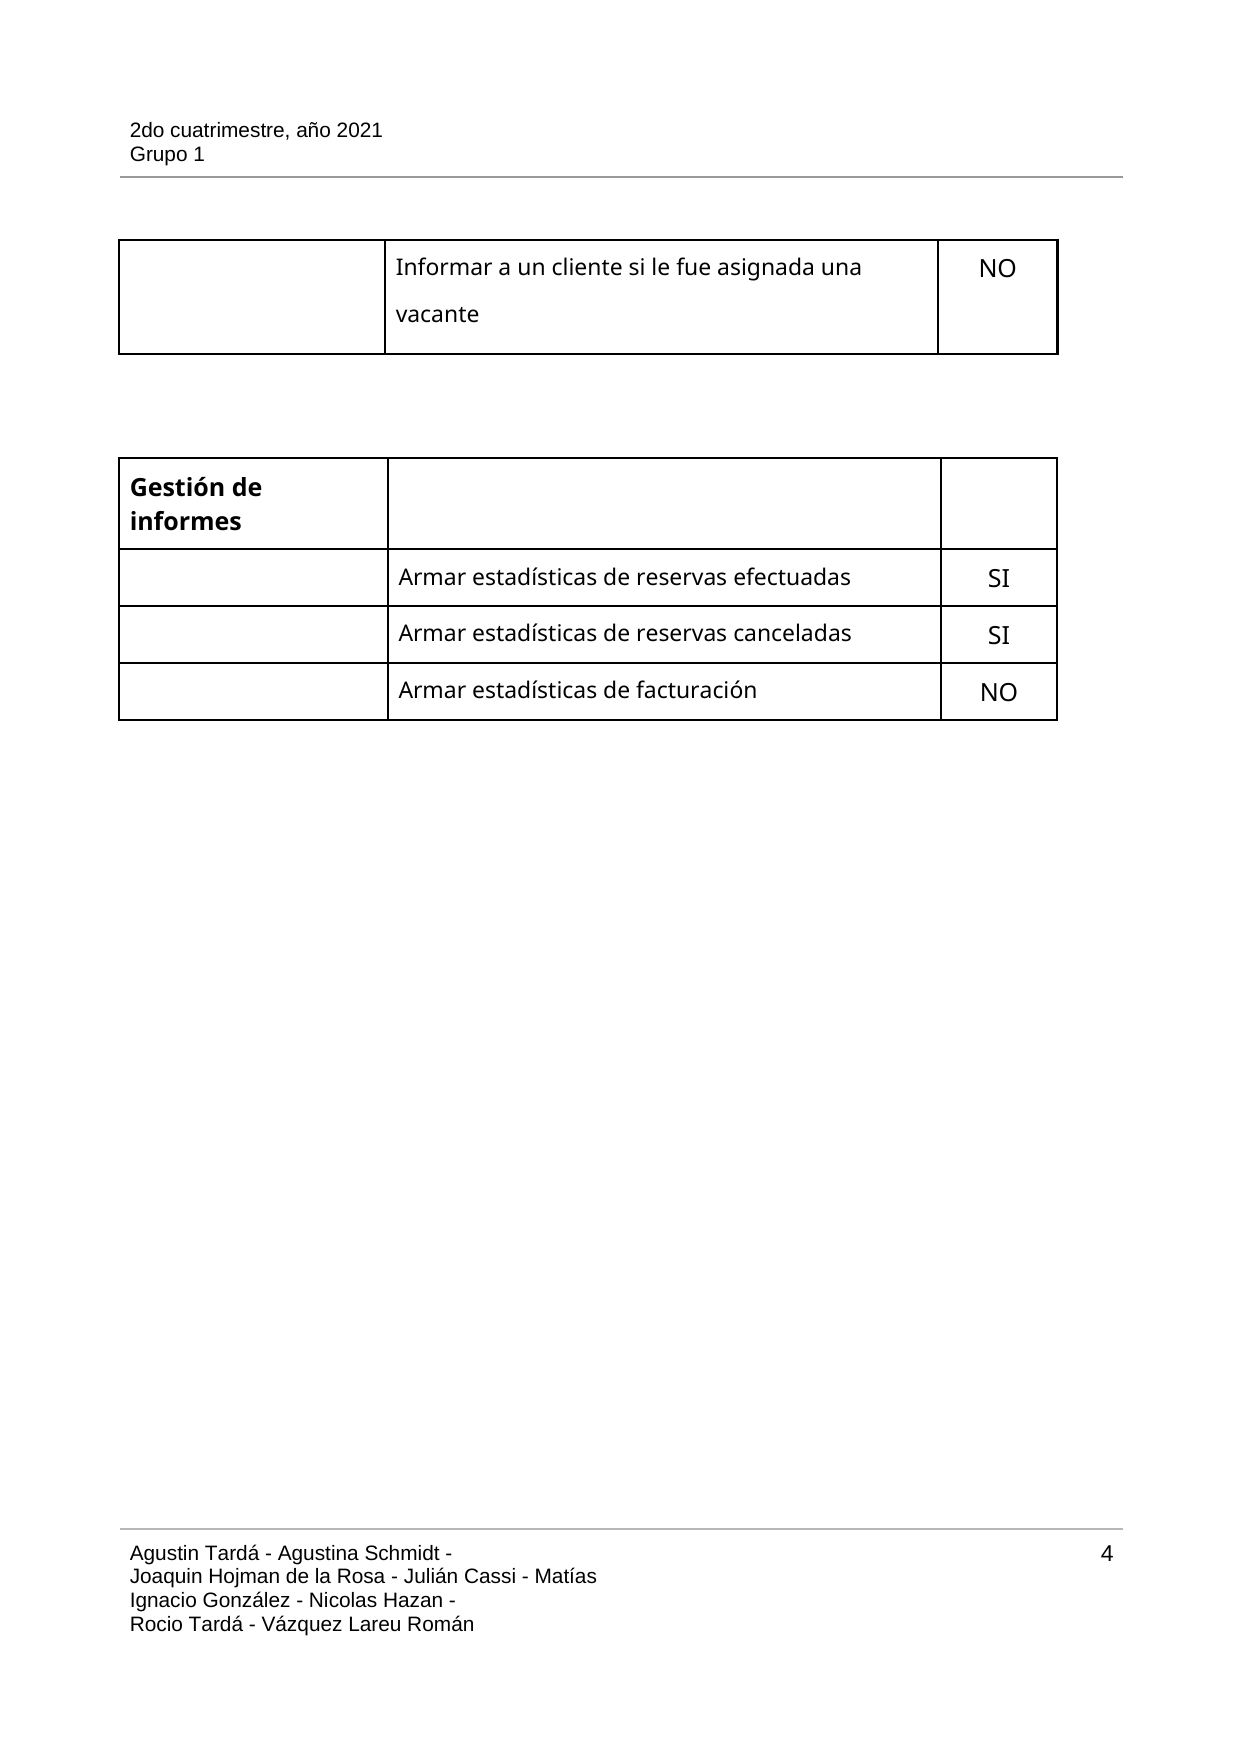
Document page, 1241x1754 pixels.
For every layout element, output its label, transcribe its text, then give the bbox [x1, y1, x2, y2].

table_cell Informar a un cliente si le fue asignada una vacante [386, 241, 937, 353]
table_cell Armar estadísticas de reservas canceladas [389, 607, 940, 662]
table_header [389, 459, 940, 548]
table_cell NO [939, 241, 1056, 353]
table_cell SI [942, 607, 1056, 662]
table_cell SI [942, 550, 1056, 605]
table_cell [120, 550, 387, 605]
table_cell [120, 664, 387, 719]
table_cell NO [942, 664, 1056, 719]
table_cell [120, 241, 384, 353]
table_cell Armar estadísticas de facturación [389, 664, 940, 719]
table_cell Armar estadísticas de reservas efectuadas [389, 550, 940, 605]
table_header Gestión de informes [120, 459, 387, 548]
table_cell [120, 607, 387, 662]
table_header [942, 459, 1056, 548]
